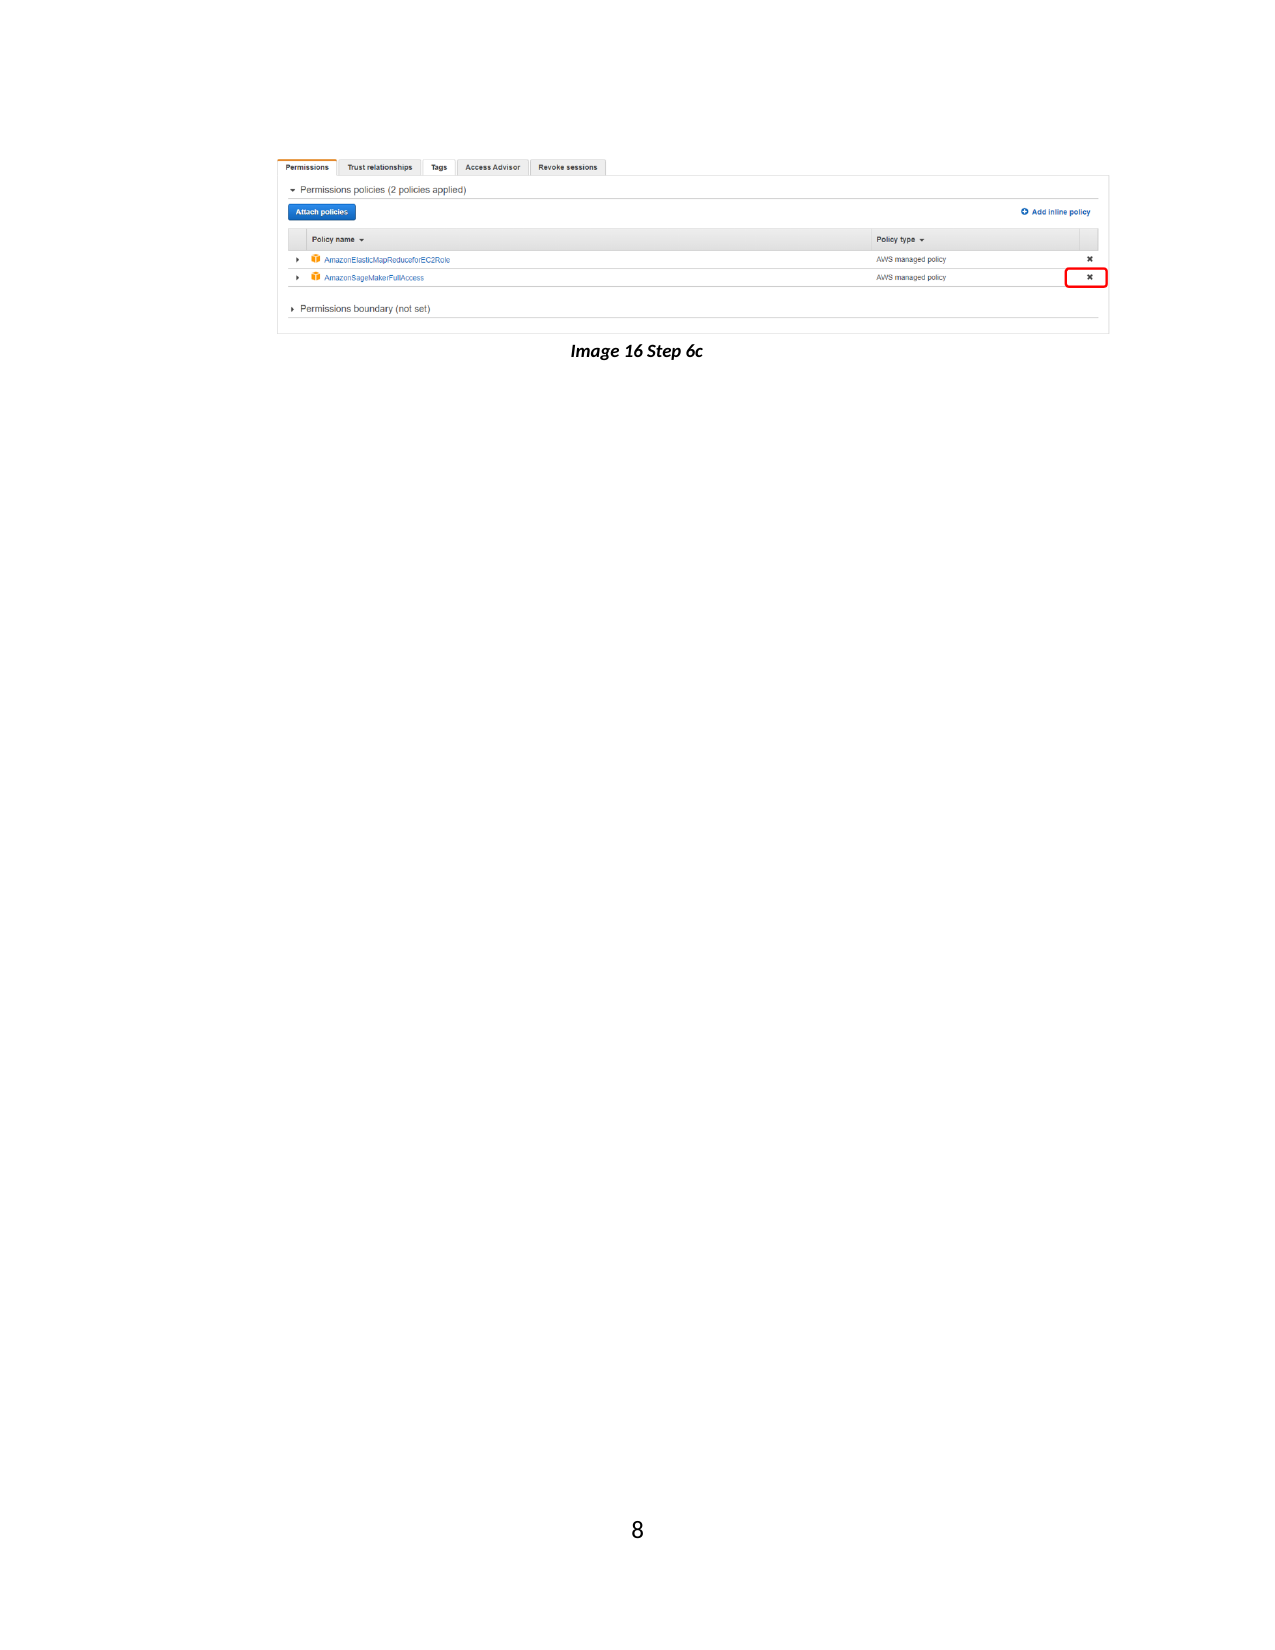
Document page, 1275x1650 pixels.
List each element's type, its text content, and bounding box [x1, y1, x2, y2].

picture [271, 150, 1112, 340]
text Image 16 Step 6c [150, 339, 1125, 362]
